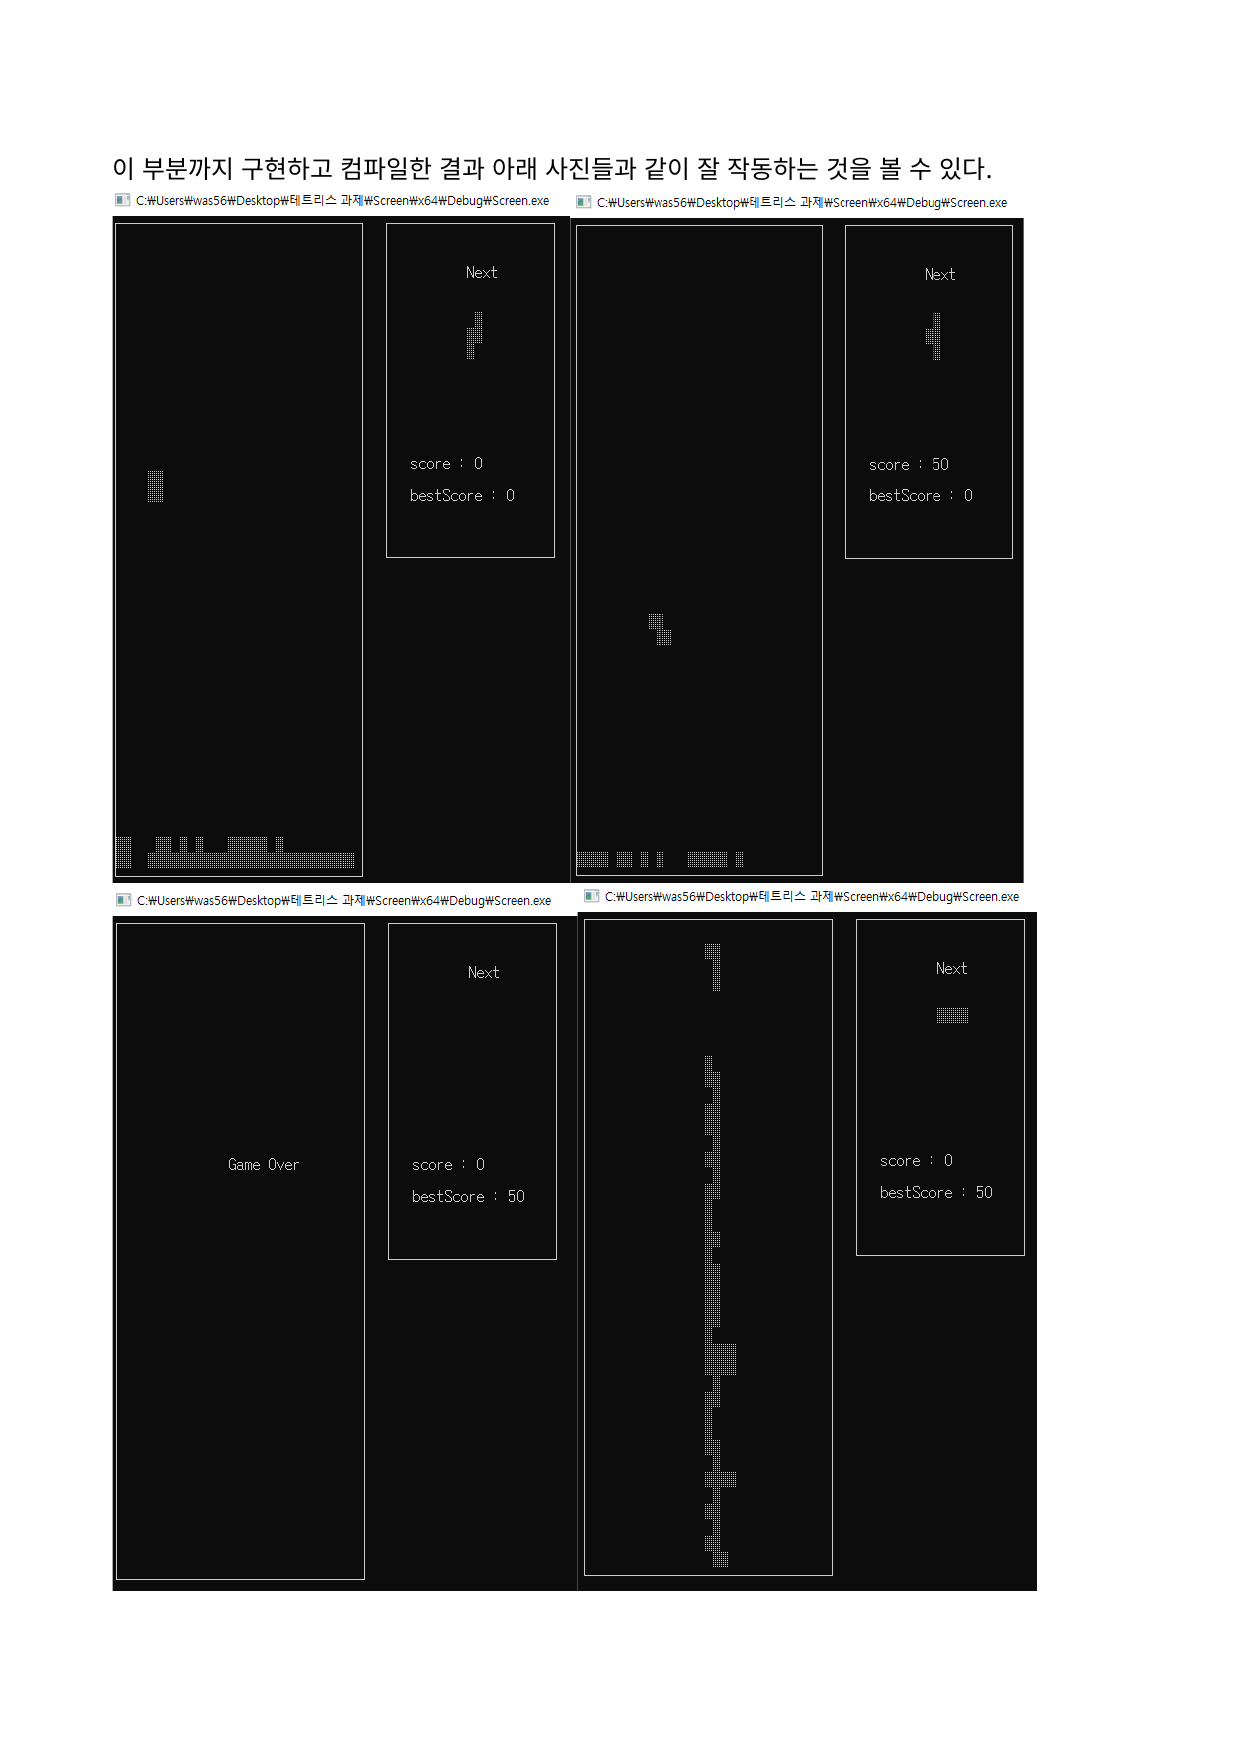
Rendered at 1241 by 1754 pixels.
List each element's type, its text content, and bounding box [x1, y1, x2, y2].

picture [112, 884, 1037, 1591]
picture [112, 188, 1024, 883]
